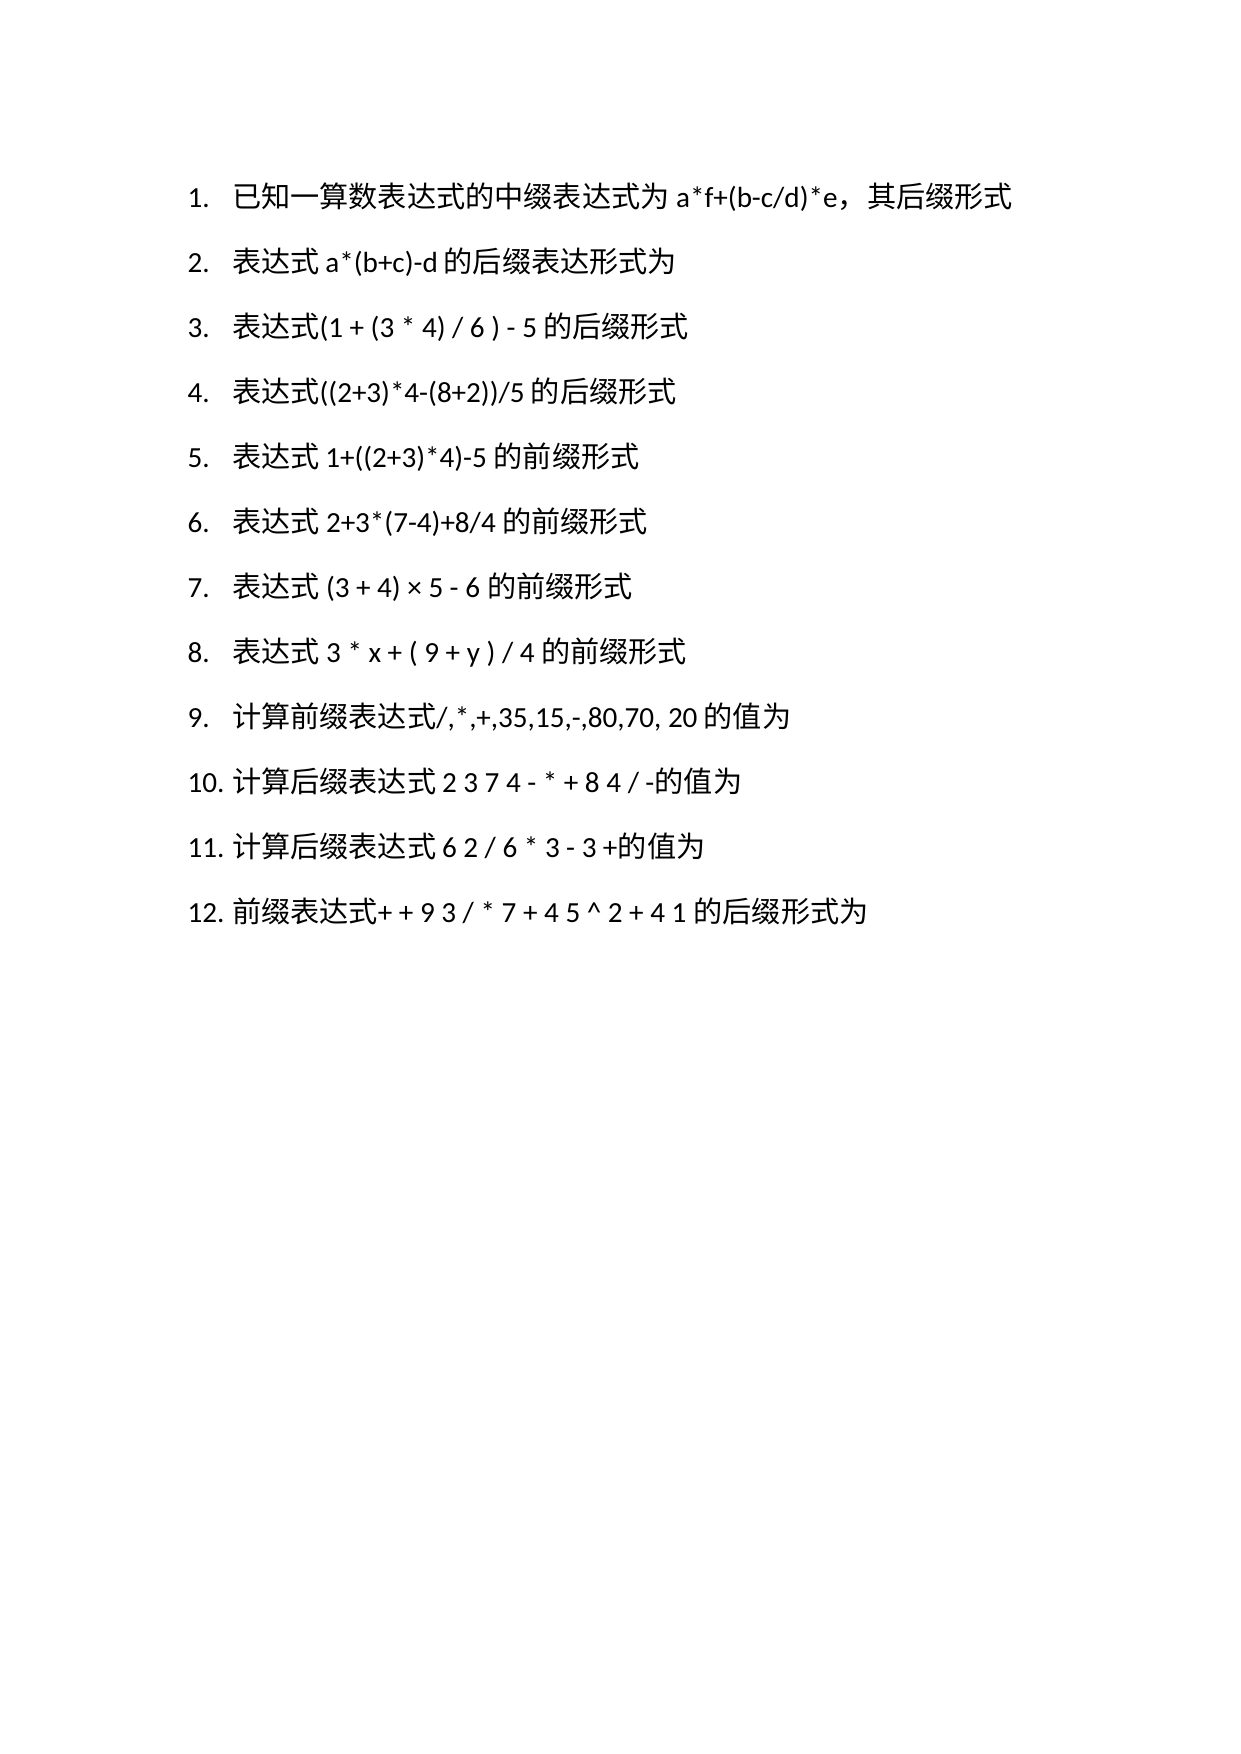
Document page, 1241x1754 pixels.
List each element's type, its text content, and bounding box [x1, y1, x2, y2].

list 表达式 2+3*(7-4)+8/4的前缀形式 [187, 487, 1053, 552]
list 表达式1+((2+3)*4)-5 的前缀形式 [187, 422, 1053, 487]
list 计算后缀表达式6 2 / 6 * 3 - 3 +的值为 [187, 812, 1053, 877]
list 计算后缀表达式2 3 7 4 - * + 8 4 / -的值为 [187, 747, 1053, 812]
list 表达式((2+3)*4-(8+2))/5的后缀形式 [187, 357, 1053, 422]
list 表达式(1 + (3 * 4) / 6 ) - 5的后缀形式 [187, 292, 1053, 357]
list 已知一算数表达式的中缀表达式为 a*f+(b-c/d)*e，其后缀形式 [187, 162, 1053, 227]
list 表达式a*(b+c)-d的后缀表达形式为 [187, 227, 1053, 292]
list 计算前缀表达式/,*,+,35,15,-,80,70, 20的值为 [187, 682, 1053, 747]
list 表达式 3 * x + ( 9 + y ) / 4 的前缀形式 [187, 617, 1053, 682]
list 前缀表达式+ + 9 3 / * 7 + 4 5 ^ 2 + 4 1 的后缀形式为 [187, 877, 1053, 942]
list 表达式 (3 + 4) × 5 - 6 的前缀形式 [187, 552, 1053, 617]
